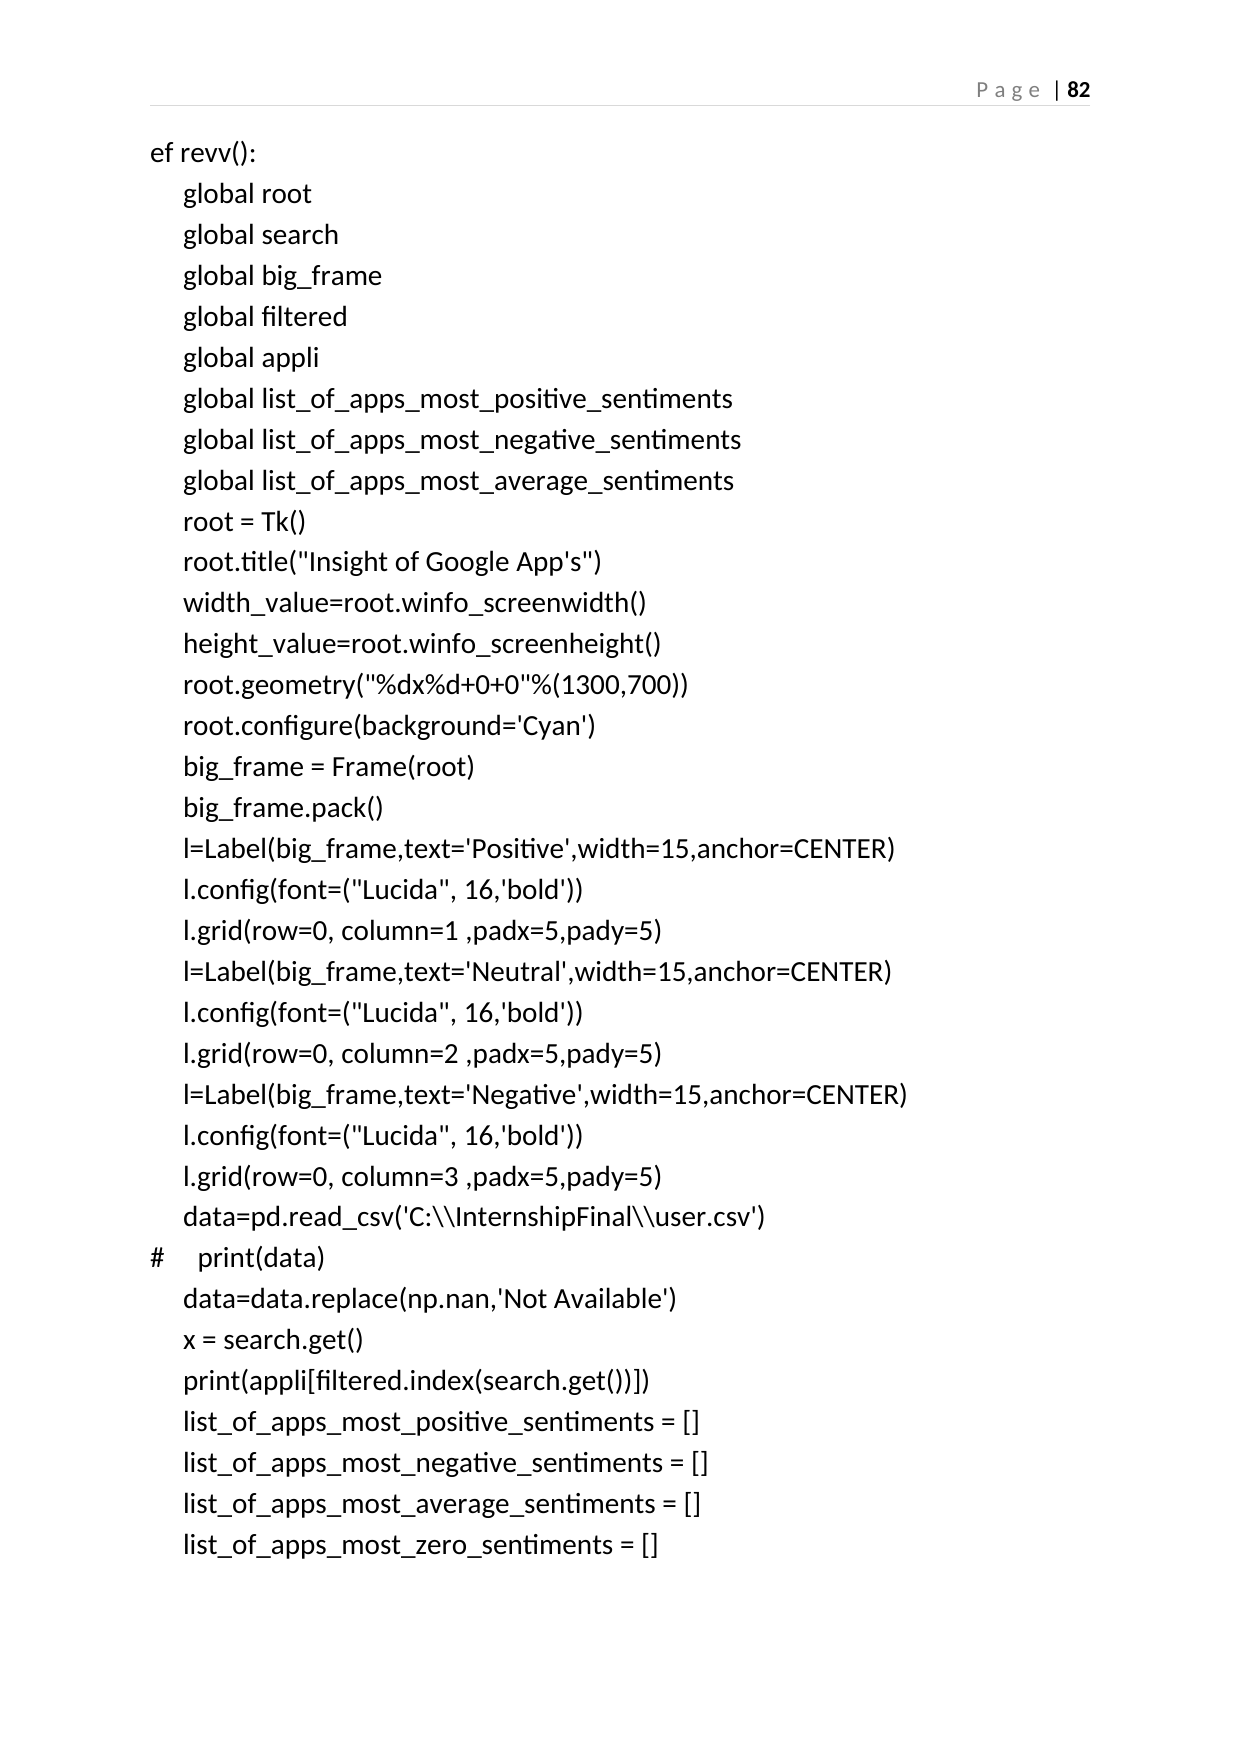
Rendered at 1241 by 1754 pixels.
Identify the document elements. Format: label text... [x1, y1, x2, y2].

text data=data.replace(np.nan,'Not Available') [150, 1280, 1090, 1316]
text global search [150, 216, 1090, 252]
text x = search.get() [150, 1321, 1090, 1357]
text list_of_apps_most_positive_sentiments = [] [150, 1403, 1090, 1439]
text l=Label(big_frame,text='Positive',width=15,anchor=CENTER) [150, 830, 1090, 866]
text height_value=root.winfo_screenheight() [150, 625, 1090, 661]
text global root [150, 175, 1090, 211]
text list_of_apps_most_average_sentiments = [] [150, 1485, 1090, 1521]
text global list_of_apps_most_positive_sentiments [150, 380, 1090, 415]
text list_of_apps_most_zero_sentiments = [] [150, 1526, 1090, 1562]
text l.grid(row=0, column=1 ,padx=5,pady=5) [150, 912, 1090, 948]
text global big_frame [150, 257, 1090, 293]
text # print(data) [150, 1239, 1090, 1275]
text l=Label(big_frame,text='Neutral',width=15,anchor=CENTER) [150, 953, 1090, 988]
text global filtered [150, 298, 1090, 333]
text data=pd.read_csv('C:\\InternshipFinal\\user.csv') [150, 1198, 1090, 1234]
text root = Tk() [150, 503, 1090, 538]
text global list_of_apps_most_negative_sentiments [150, 421, 1090, 456]
text root.configure(background='Cyan') [150, 707, 1090, 743]
text l=Label(big_frame,text='Negative',width=15,anchor=CENTER) [150, 1076, 1090, 1111]
text big_frame = Frame(root) [150, 748, 1090, 784]
text root.geometry("%dx%d+0+0"%(1300,700)) [150, 666, 1090, 702]
text width_value=root.winfo_screenwidth() [150, 584, 1090, 620]
text big_frame.pack() [150, 789, 1090, 825]
text ef revv(): [150, 134, 1090, 170]
text l.config(font=("Lucida", 16,'bold')) [150, 994, 1090, 1029]
text l.config(font=("Lucida", 16,'bold')) [150, 871, 1090, 907]
text global list_of_apps_most_average_sentiments [150, 462, 1090, 497]
text global appli [150, 339, 1090, 374]
text list_of_apps_most_negative_sentiments = [] [150, 1444, 1090, 1480]
text root.title("Insight of Google App's") [150, 543, 1090, 579]
text l.grid(row=0, column=3 ,padx=5,pady=5) [150, 1158, 1090, 1193]
text print(appli[filtered.index(search.get())]) [150, 1362, 1090, 1398]
text l.config(font=("Lucida", 16,'bold')) [150, 1117, 1090, 1152]
text l.grid(row=0, column=2 ,padx=5,pady=5) [150, 1035, 1090, 1070]
